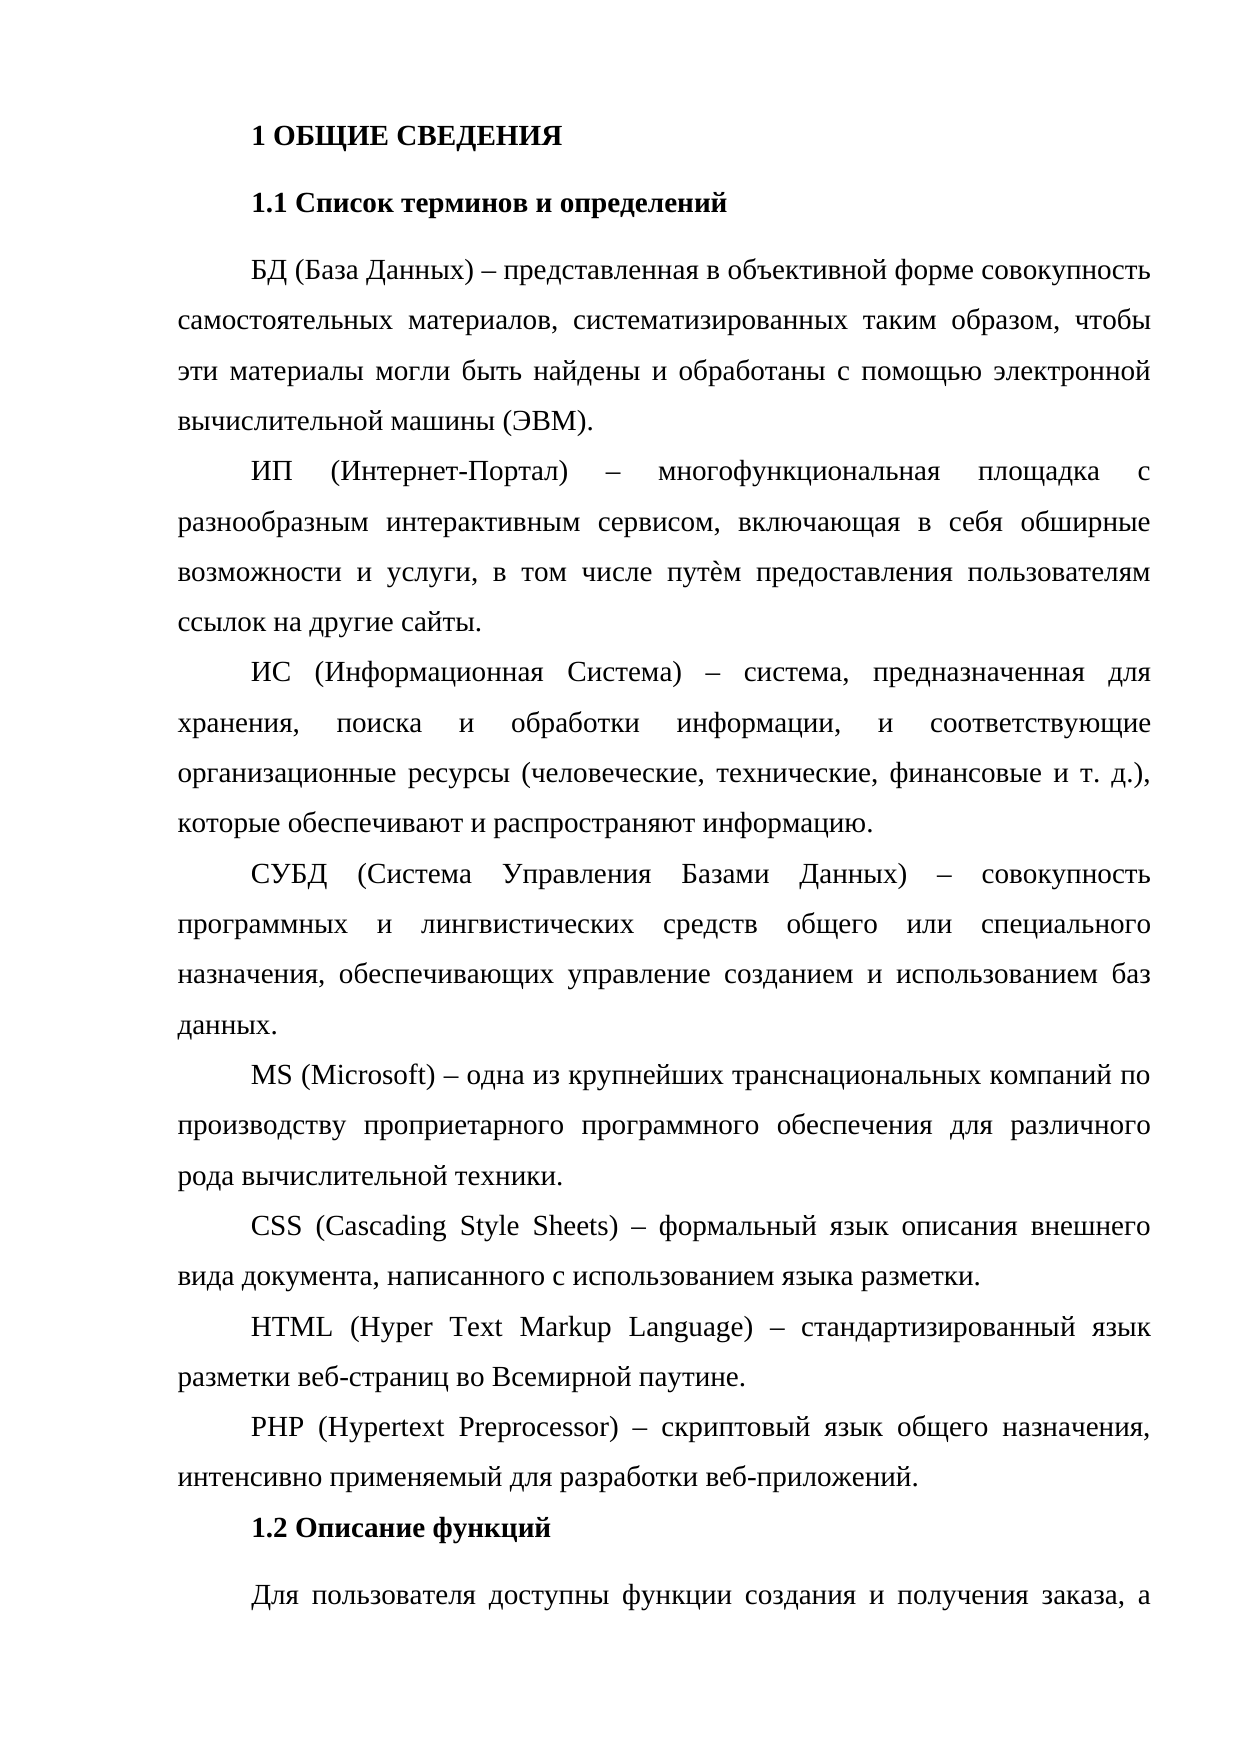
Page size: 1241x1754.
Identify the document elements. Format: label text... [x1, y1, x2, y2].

text ИП (Интернет-Портал) – многофункциональная площадка с разнообразным интерактивным сервисом, включающая в себя обширные возможности и услуги, в том числе путѐм предоставления пользователям ссылок на другие сайты. [177, 453, 1152, 638]
text CSS (Cascading Style Sheets) – формальный язык описания внешнего вида документа, написанного с использованием языка разметки. [177, 1208, 1152, 1292]
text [177, 1577, 1152, 1610]
text PHP (Hypertext Preprocessor) – скриптовый язык общего назначения, интенсивно применяемый для разработки веб-приложений. [177, 1409, 1152, 1493]
subtitle ОБЩИЕ СВЕДЕНИЯ [177, 118, 1152, 152]
text HTML (Hyper Text Markup Language) – стандартизированный язык разметки веб-страниц во Всемирной паутине. [177, 1309, 1152, 1392]
text БД (База Данных) – представленная в объективной форме совокупность самостоятельных материалов, систематизированных таким образом, чтобы эти материалы могли быть найдены и обработаны с помощью электронной вычислительной машины (ЭВМ). [177, 252, 1152, 437]
text СУБД (Система Управления Базами Данных) – совокупность программных и лингвистических средств общего или специального назначения, обеспечивающих управление созданием и использованием баз данных. [177, 856, 1152, 1040]
text MS (Microsoft) – одна из крупнейших транснациональных компаний по производству проприетарного программного обеспечения для различного рода вычислительной техники. [177, 1057, 1152, 1191]
subtitle Описание функций [251, 1510, 1152, 1543]
subtitle Список терминов и определений [251, 185, 1152, 219]
text ИС (Информационная Система) – система, предназначенная для хранения, поиска и обработки информации, и соответствующие организационные ресурсы (человеческие, технические, финансовые и т. д.), которые обеспечивают и распространяют информацию. [177, 654, 1152, 839]
